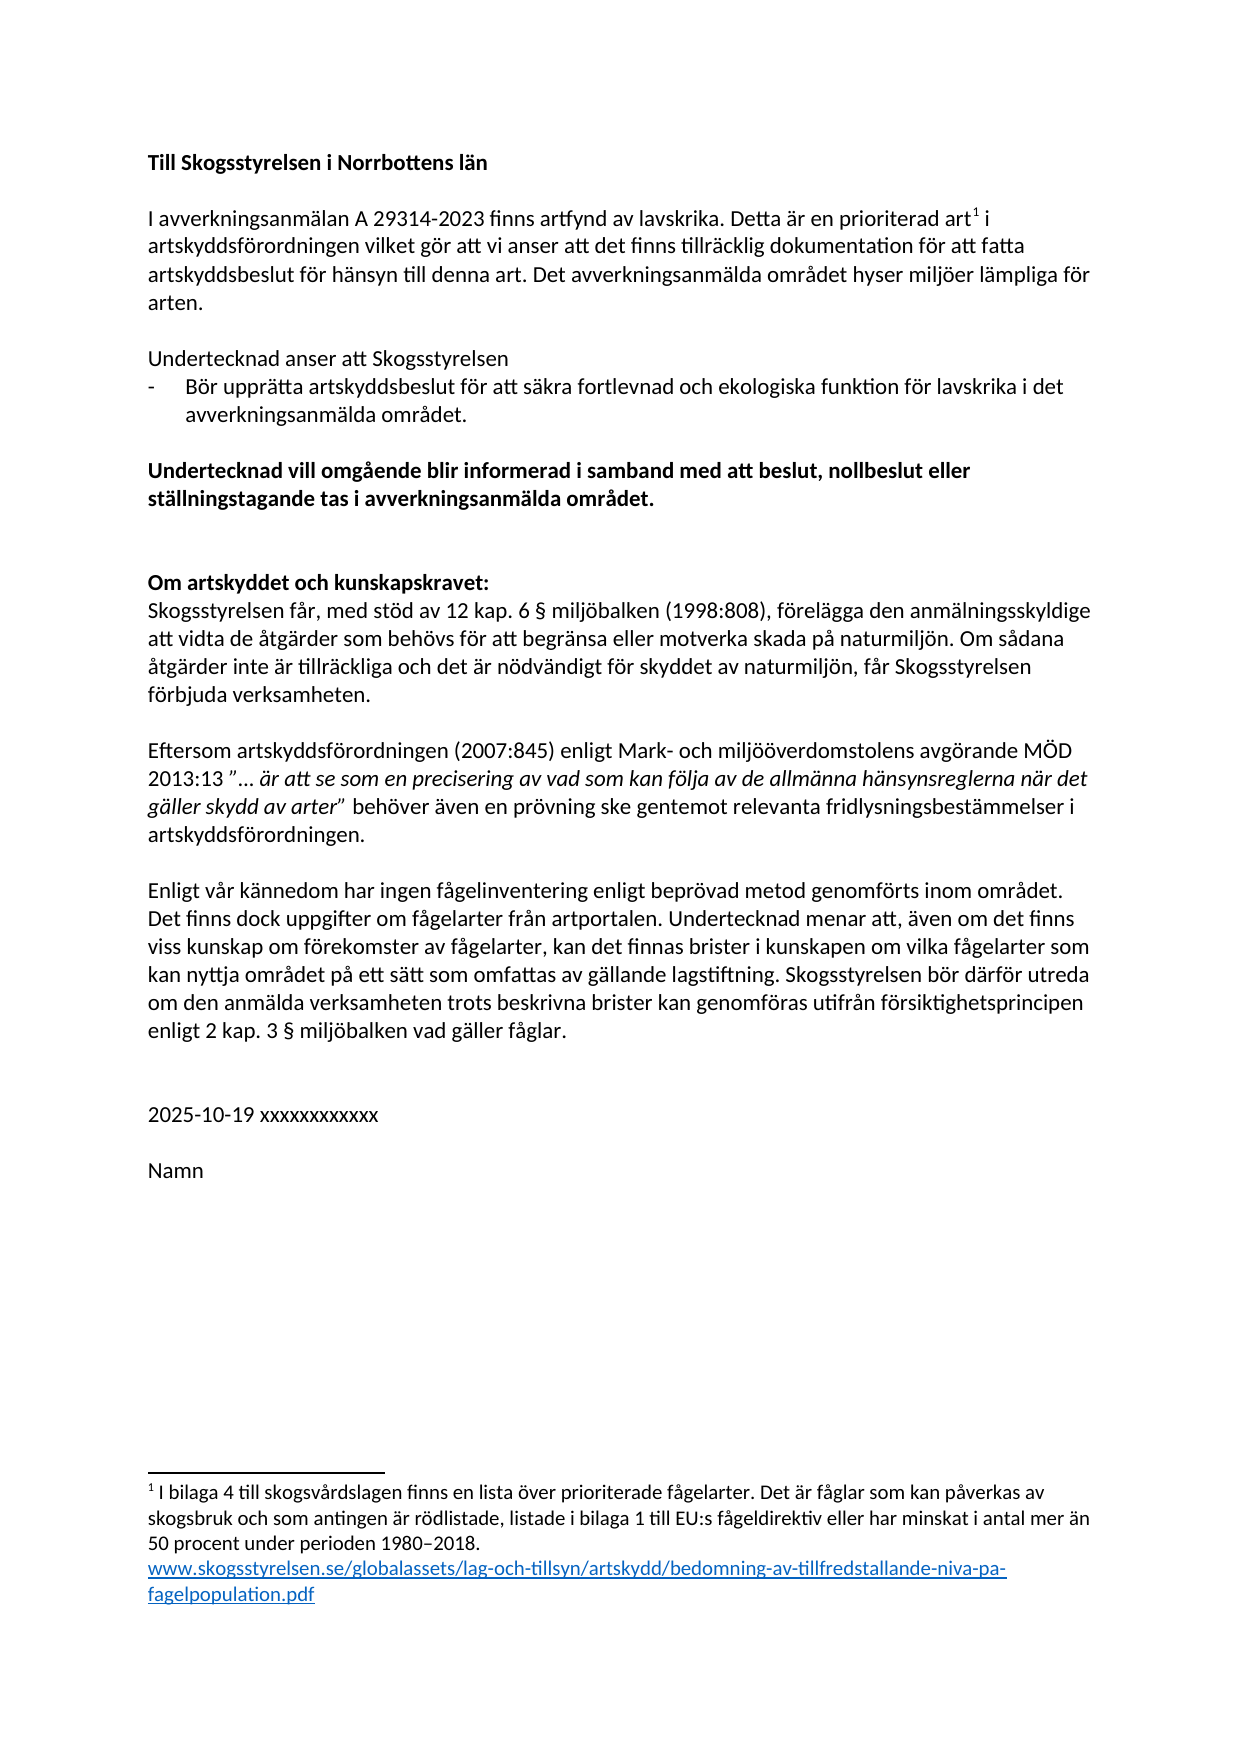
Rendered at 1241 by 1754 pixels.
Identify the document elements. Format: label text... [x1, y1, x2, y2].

text 2025-10-19 xxxxxxxxxxxx [148, 1100, 1093, 1128]
text Om artskyddet och kunskapskravet: [148, 568, 1093, 596]
text gäller skydd av arter” behöver även en prövning ske gentemot relevanta fridlysningsbestämmelser i artskyddsförordningen. [148, 792, 1093, 848]
text Eftersom artskyddsförordningen (2007:845) enligt Mark- och miljööverdomstolens avgörande MÖD 2013:13 ”… är att se som en precisering av vad som kan följa av de allmänna hänsynsreglerna när det [148, 736, 1093, 792]
text Enligt vår kännedom har ingen fågelinventering enligt beprövad metod genomförts inom området. Det finns dock uppgifter om fågelarter från artportalen. Undertecknad menar att, även om det finns viss kunskap om förekomster av fågelarter, kan det finnas brister i kunskapen om vilka fågelarter som kan nyttja området på ett sätt som omfattas av gällande lagstiftning. Skogsstyrelsen bör därför utreda om den anmälda verksamheten trots beskrivna brister kan genomföras utifrån försiktighetsprincipen enligt 2 kap. 3 § miljöbalken vad gäller fåglar. [148, 876, 1093, 1044]
list Bör upprätta artskyddsbeslut för att säkra fortlevnad och ekologiska funktion för lavskrika i det avverkningsanmälda området. [148, 372, 1093, 428]
text I avverkningsanmälan A 29314-2023 finns artfynd av lavskrika. Detta är en prioriterad art i artskyddsförordningen vilket gör att vi anser att det finns tillräcklig dokumentation för att fatta artskyddsbeslut för hänsyn till denna art. Det avverkningsanmälda området hyser miljöer lämpliga för arten. [148, 204, 1093, 316]
text Undertecknad vill omgående blir informerad i samband med att beslut, nollbeslut eller ställningstagande tas i avverkningsanmälda området. [148, 456, 1093, 512]
text Undertecknad anser att Skogsstyrelsen [148, 344, 1093, 372]
text Namn [148, 1156, 1093, 1184]
text Till Skogsstyrelsen i Norrbottens län [148, 148, 1093, 176]
text Skogsstyrelsen får, med stöd av 12 kap. 6 § miljöbalken (1998:808), förelägga den anmälningsskyldige att vidta de åtgärder som behövs för att begränsa eller motverka skada på naturmiljön. Om sådana åtgärder inte är tillräckliga och det är nödvändigt för skyddet av naturmiljön, får Skogsstyrelsen förbjuda verksamheten. [148, 596, 1093, 708]
